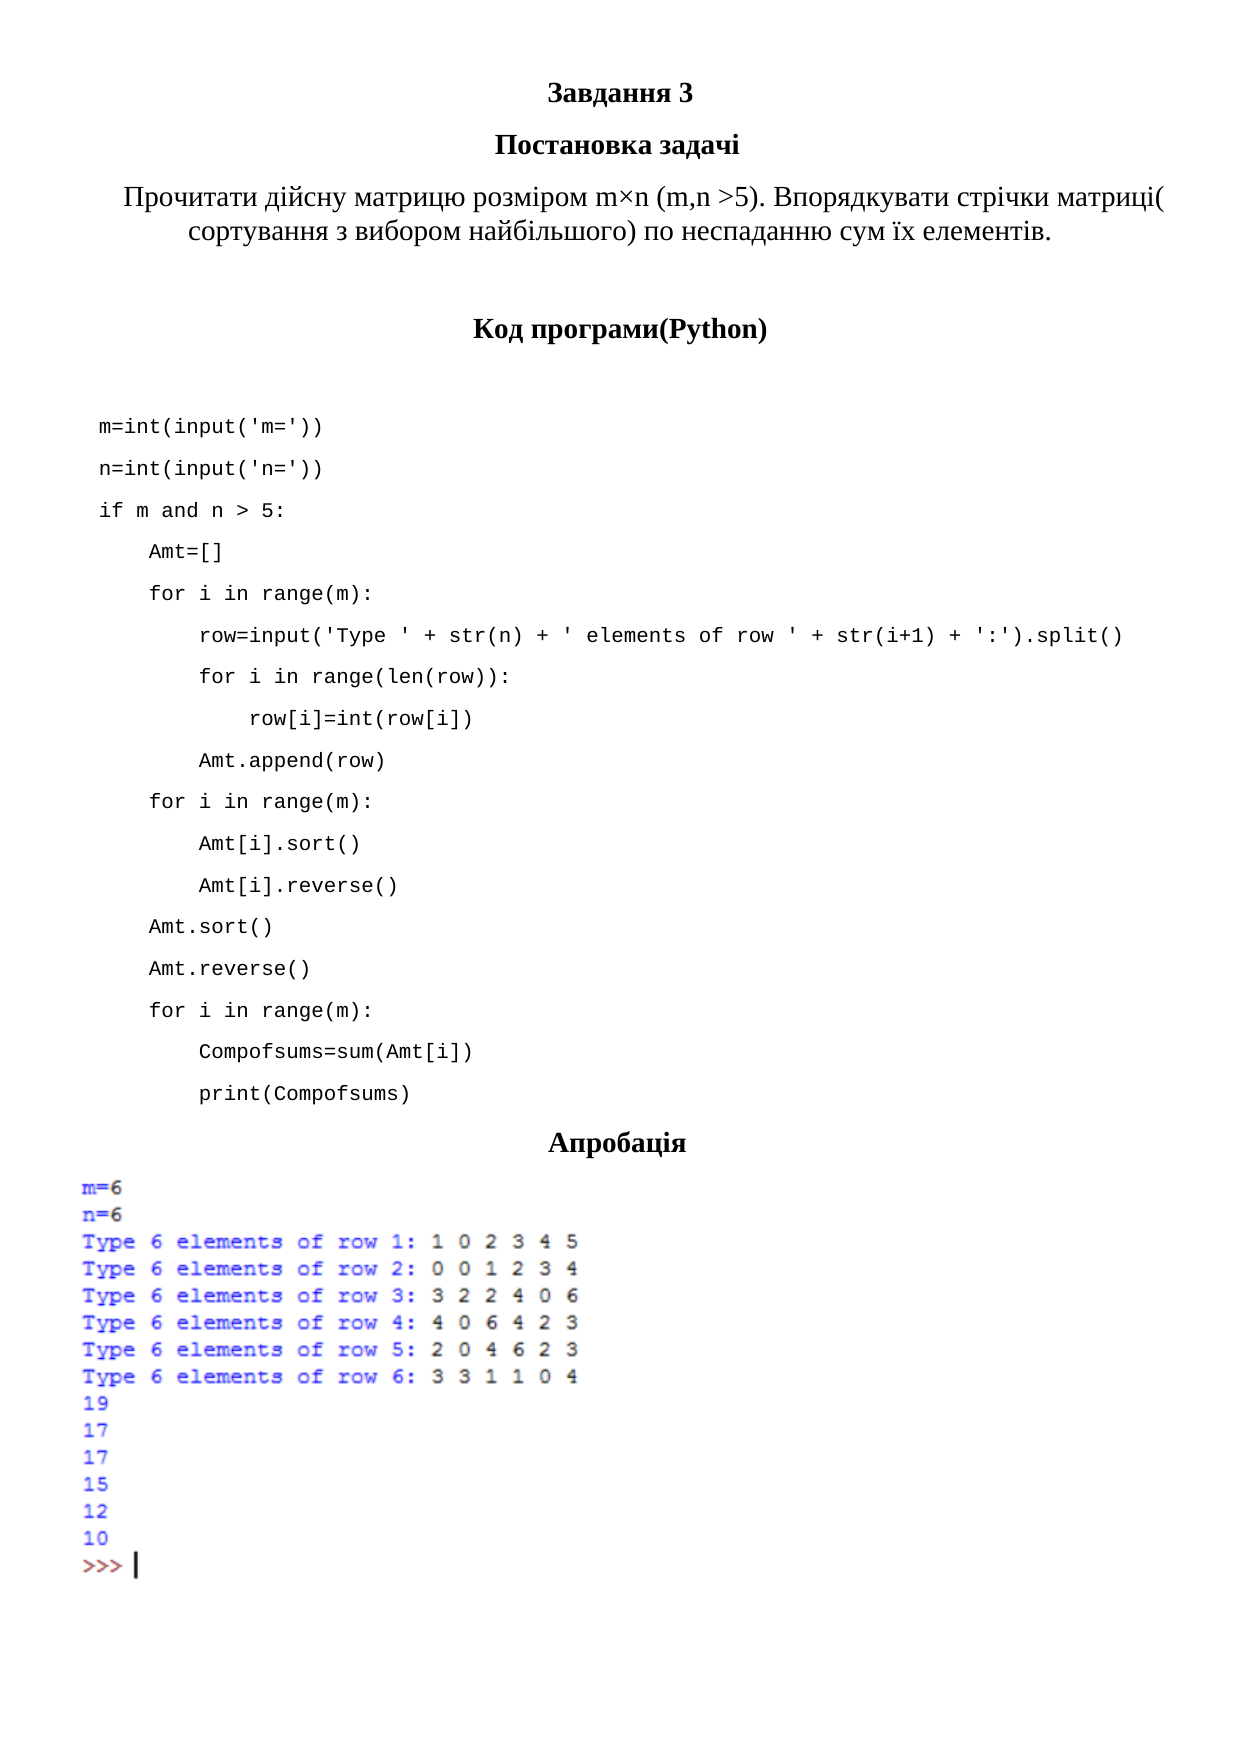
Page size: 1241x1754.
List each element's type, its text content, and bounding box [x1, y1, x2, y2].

title Amt.reverse() [93, 958, 1136, 982]
title Постановка задачі [93, 127, 1136, 161]
title Amt[i].sort() [93, 833, 1136, 857]
title Amt[i].reverse() [93, 875, 1136, 898]
title Amt.sort() [93, 916, 1136, 940]
title Amt.append(row) [93, 750, 1136, 773]
title Amt=[] [93, 541, 1136, 565]
title m=int(input('m=')) [93, 416, 1136, 440]
title Compofsums=sum(Amt[i]) [93, 1041, 1136, 1065]
title Апробація [93, 1125, 1136, 1158]
title if m and n > 5: [93, 500, 1136, 523]
text Код програми(Python) [75, 311, 1165, 345]
picture [75, 1176, 640, 1606]
title for i in range(len(row)): [93, 666, 1136, 690]
text Прочитати дійсну матрицю розміром m×n (m,n >5). Впорядкувати стрічки матриці( сортування з вибором найбільшого) по неспаданню сум їх елементів. [75, 179, 1165, 246]
title row=input('Type ' + str(n) + ' elements of row ' + str(i+1) + ':').split() [93, 625, 1136, 648]
title for i in range(m): [93, 791, 1136, 815]
title n=int(input('n=')) [93, 458, 1136, 482]
title for i in range(m): [93, 1000, 1136, 1023]
title for i in range(m): [93, 583, 1136, 607]
title Завдання 3 [104, 75, 1136, 108]
title row[i]=int(row[i]) [93, 708, 1136, 732]
title print(Compofsums) [93, 1083, 1136, 1107]
